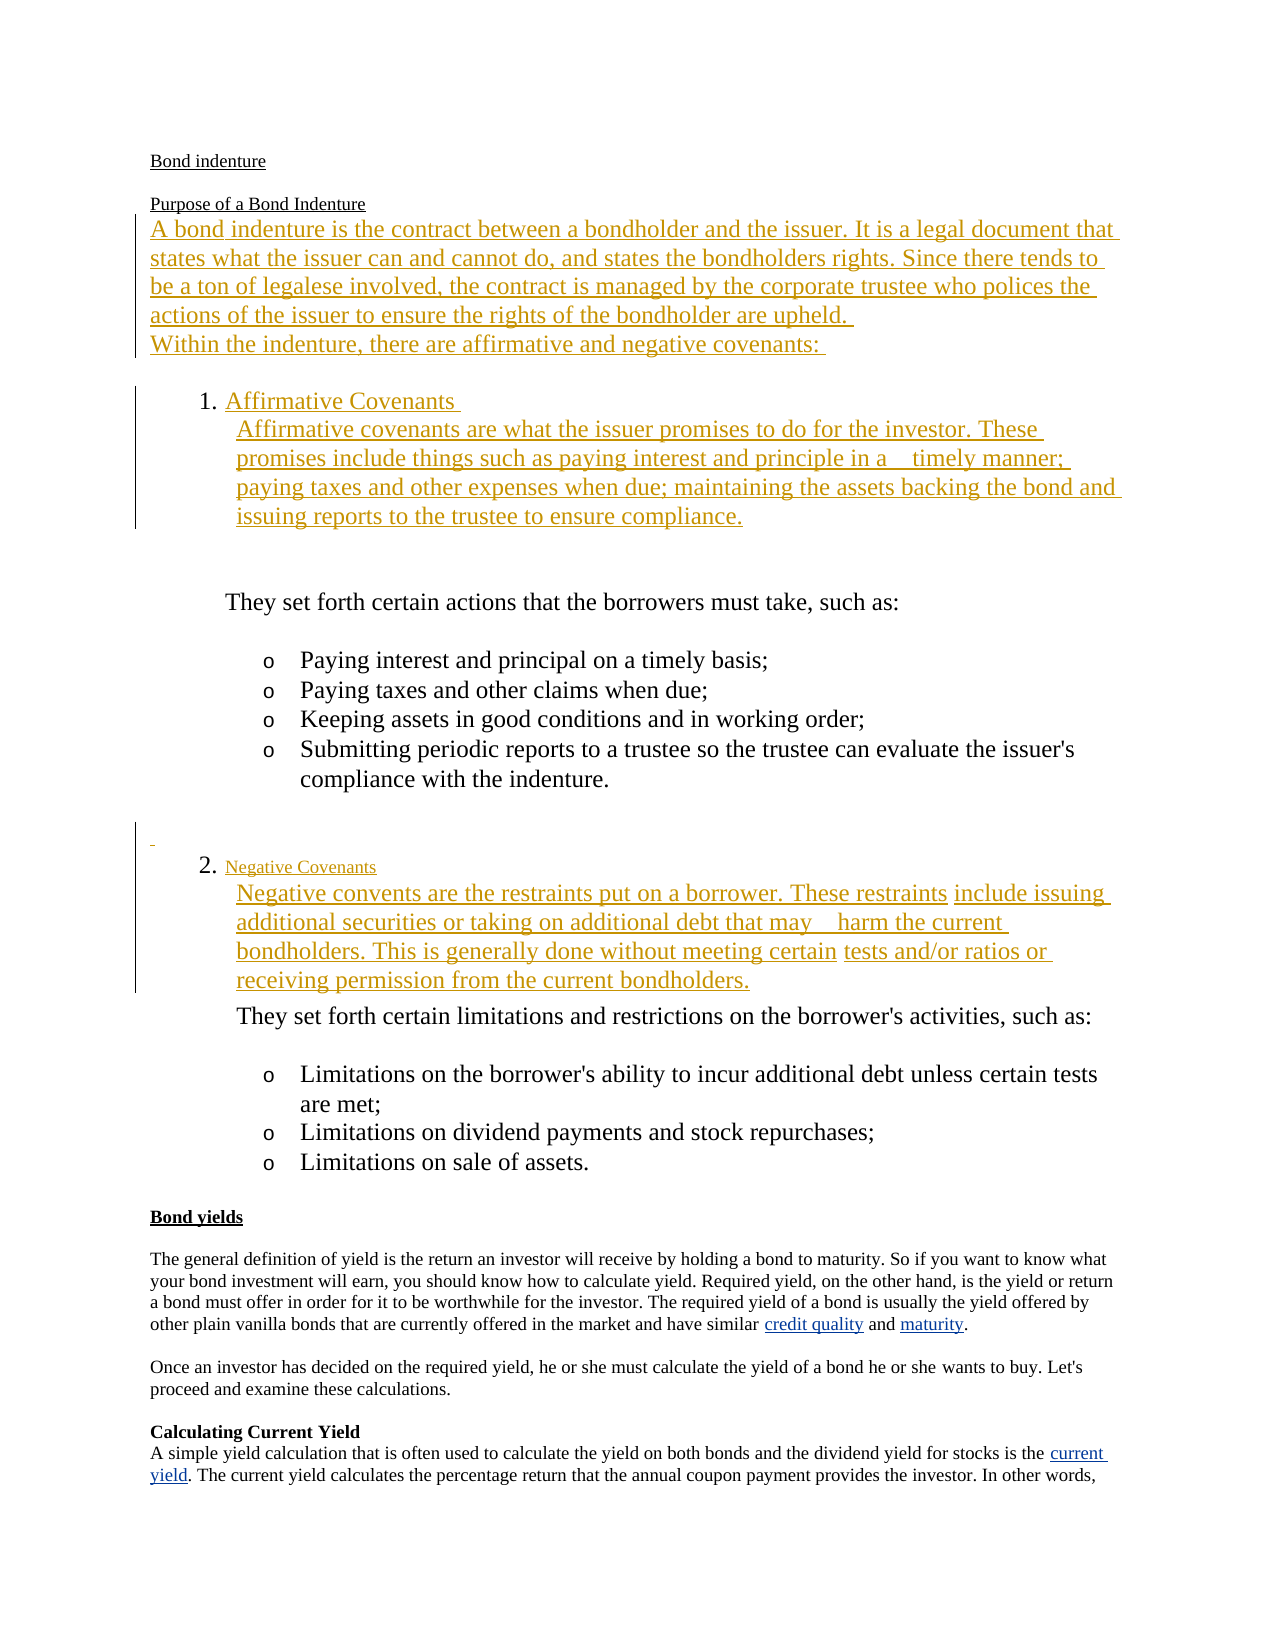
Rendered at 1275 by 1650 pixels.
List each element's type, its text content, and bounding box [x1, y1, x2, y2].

list Keeping assets in good conditions and in working order; [262, 704, 1125, 734]
text Bond indenture [150, 150, 1125, 172]
text They set forth certain actions that the borrowers must take, such as: [225, 587, 1125, 616]
list Limitations on sale of assets. [262, 1147, 1125, 1177]
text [150, 1248, 1125, 1485]
text Bond yields [150, 1206, 1125, 1227]
list Limitations on the borrower's ability to incur additional debt unless certain tests are met; [262, 1059, 1125, 1117]
list Submitting periodic reports to a trustee so the trustee can evaluate the issuer's compliance with the indenture. [262, 734, 1125, 792]
text They set forth certain limitations and restrictions on the borrower's activities, such as: [236, 1001, 1125, 1030]
list Paying interest and principal on a timely basis; [262, 645, 1125, 675]
list Paying taxes and other claims when due; [262, 675, 1125, 704]
text Purpose of a Bond Indenture [150, 192, 1125, 214]
list Limitations on dividend payments and stock repurchases; [262, 1117, 1125, 1147]
